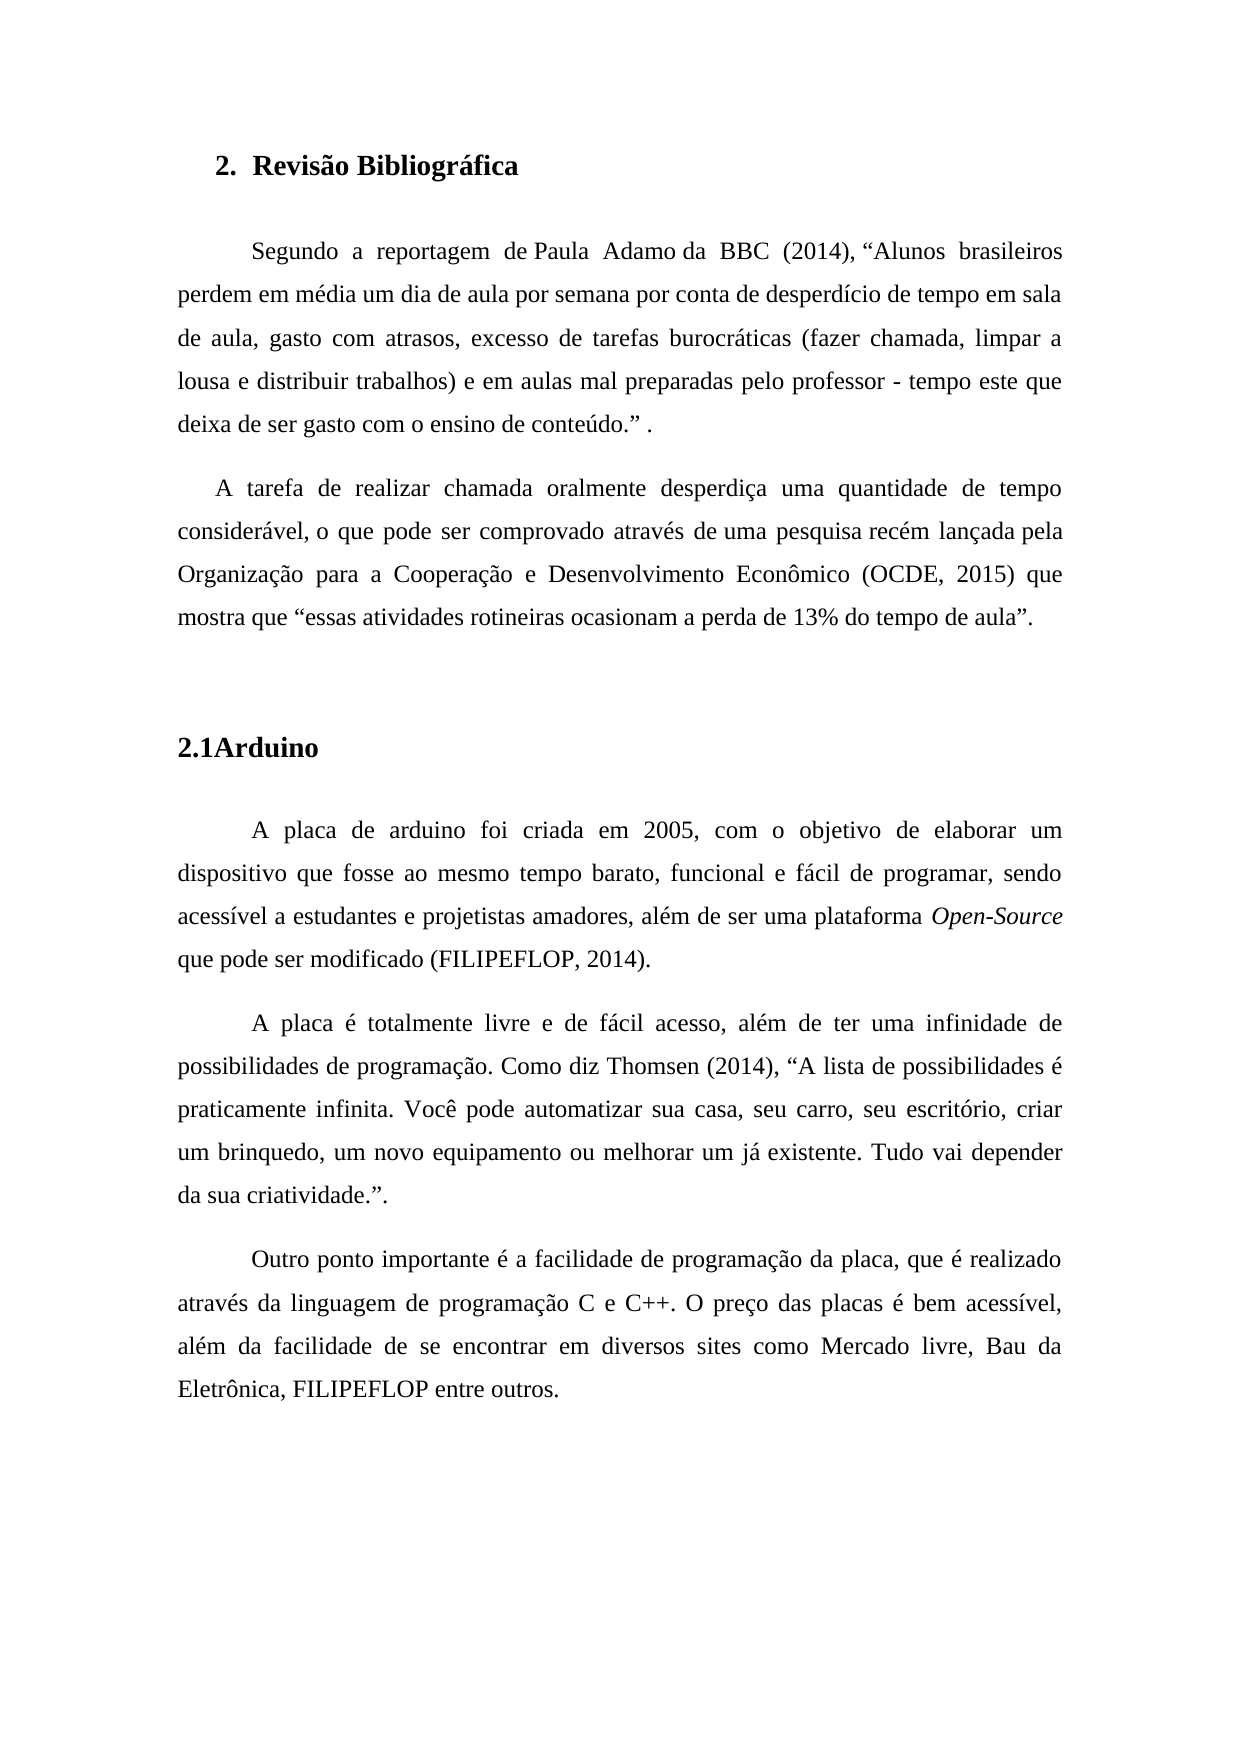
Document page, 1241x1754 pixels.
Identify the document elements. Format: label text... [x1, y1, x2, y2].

subtitle Revisão Bibliográfica [215, 148, 1063, 181]
text A tarefa de realizar chamada oralmente desperdiça uma quantidade de tempo considerável, o que pode ser comprovado através de uma pesquisa recém lançada pela Organização para a Cooperação e Desenvolvimento Econômico (OCDE, 2015) que mostra que “essas atividades rotineiras ocasionam a perda de 13% do tempo de aula”. [177, 473, 1063, 631]
subtitle 2.1Arduino [177, 730, 1063, 764]
text Segundo a reportagem de Paula Adamo da BBC (2014), “Alunos brasileiros perdem em média um dia de aula por semana por conta de desperdício de tempo em sala de aula, gasto com atrasos, excesso de tarefas burocráticas (fazer chamada, limpar a lousa e distribuir trabalhos) e em aulas mal preparadas pelo professor - tempo este que deixa de ser gasto com o ensino de conteúdo.” . [177, 236, 1063, 438]
text A placa de arduino foi criada em 2005, com o objetivo de elaborar um dispositivo que fosse ao mesmo tempo barato, funcional e fácil de programar, sendo acessível a estudantes e projetistas amadores, além de ser uma plataforma Open-Source que pode ser modificado (FILIPEFLOP, 2014). [177, 815, 1063, 973]
text Outro ponto importante é a facilidade de programação da placa, que é realizado através da linguagem de programação C e C++. O preço das placas é bem acessível, além da facilidade de se encontrar em diversos sites como Mercado livre, Bau da Eletrônica, FILIPEFLOP entre outros. [177, 1244, 1063, 1403]
text A placa é totalmente livre e de fácil acesso, além de ter uma infinidade de possibilidades de programação. Como diz Thomsen (2014), “A lista de possibilidades é praticamente infinita. Você pode automatizar sua casa, seu carro, seu escritório, criar um brinquedo, um novo equipamento ou melhorar um já existente. Tudo vai depender da sua criatividade.”. [177, 1008, 1063, 1209]
